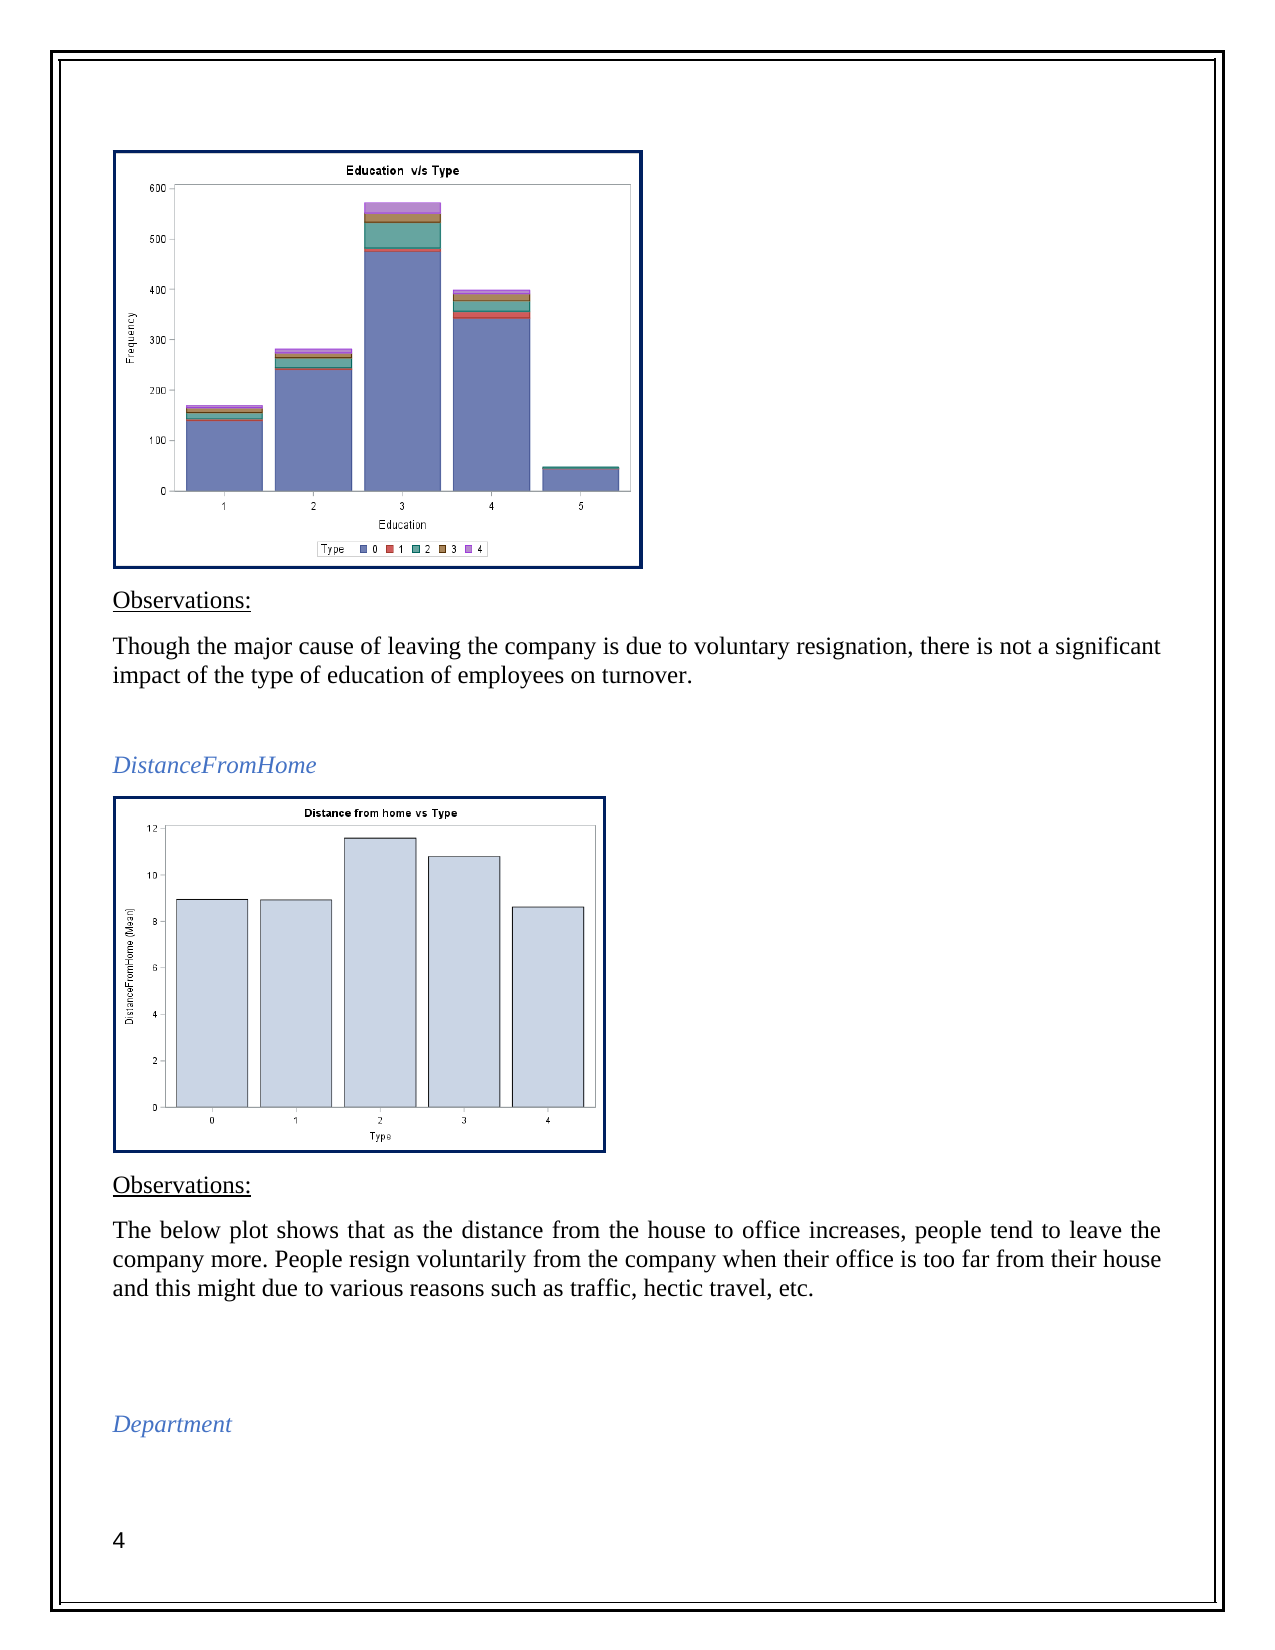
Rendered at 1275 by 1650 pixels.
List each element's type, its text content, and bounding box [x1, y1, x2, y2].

text Observations: [112, 1170, 1162, 1199]
text DistanceFromHome [112, 751, 1162, 779]
text Though the major cause of leaving the company is due to voluntary resignation, there is not a significant impact of the type of education of employees on turnover. [112, 631, 1162, 688]
picture [116, 799, 603, 1150]
picture [116, 153, 639, 566]
text Observations: [112, 586, 1162, 614]
text The below plot shows that as the distance from the house to office increases, people tend to leave the company more. People resign voluntarily from the company when their office is too far from their house and this might due to various reasons such as traffic, hectic travel, etc. [112, 1216, 1162, 1302]
text Department [112, 1409, 1162, 1438]
